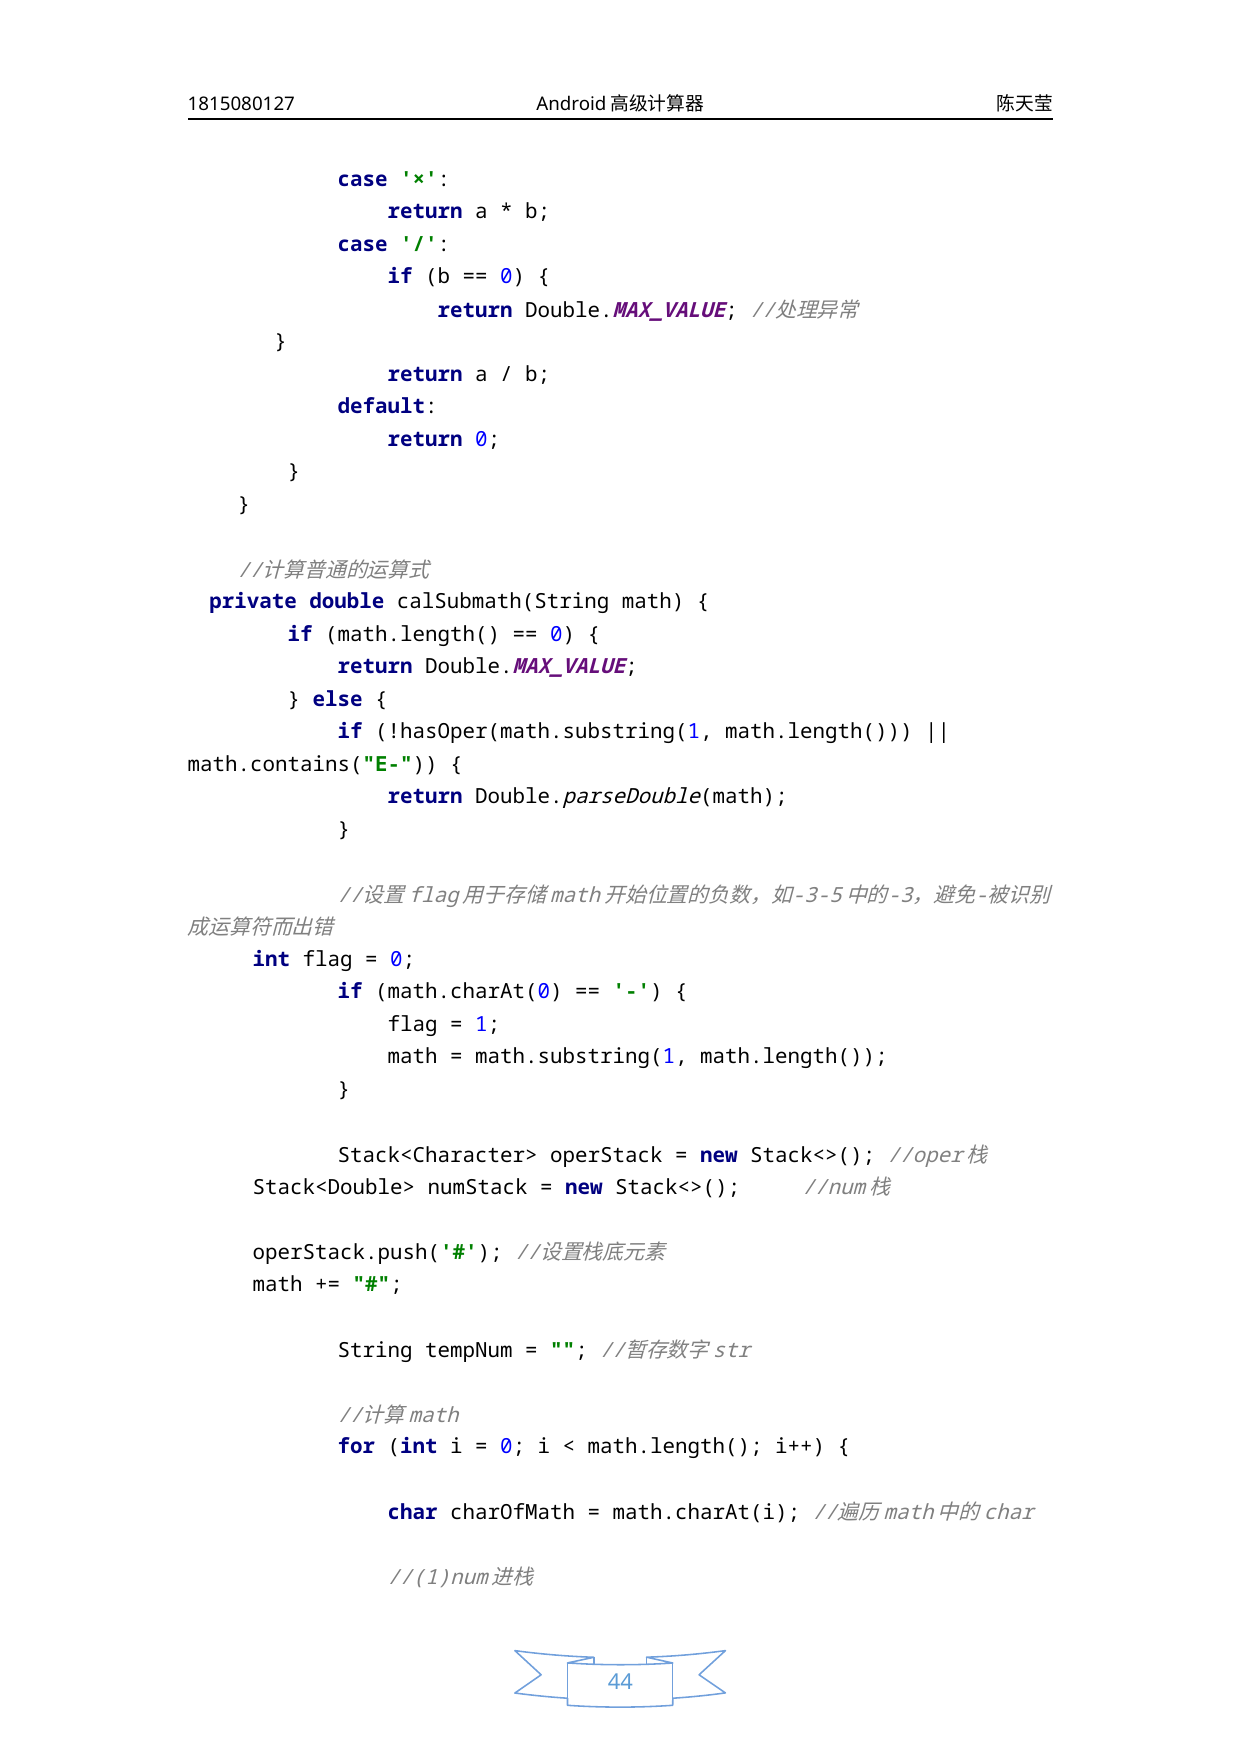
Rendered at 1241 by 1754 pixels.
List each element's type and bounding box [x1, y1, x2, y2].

text [187, 162, 1053, 1592]
